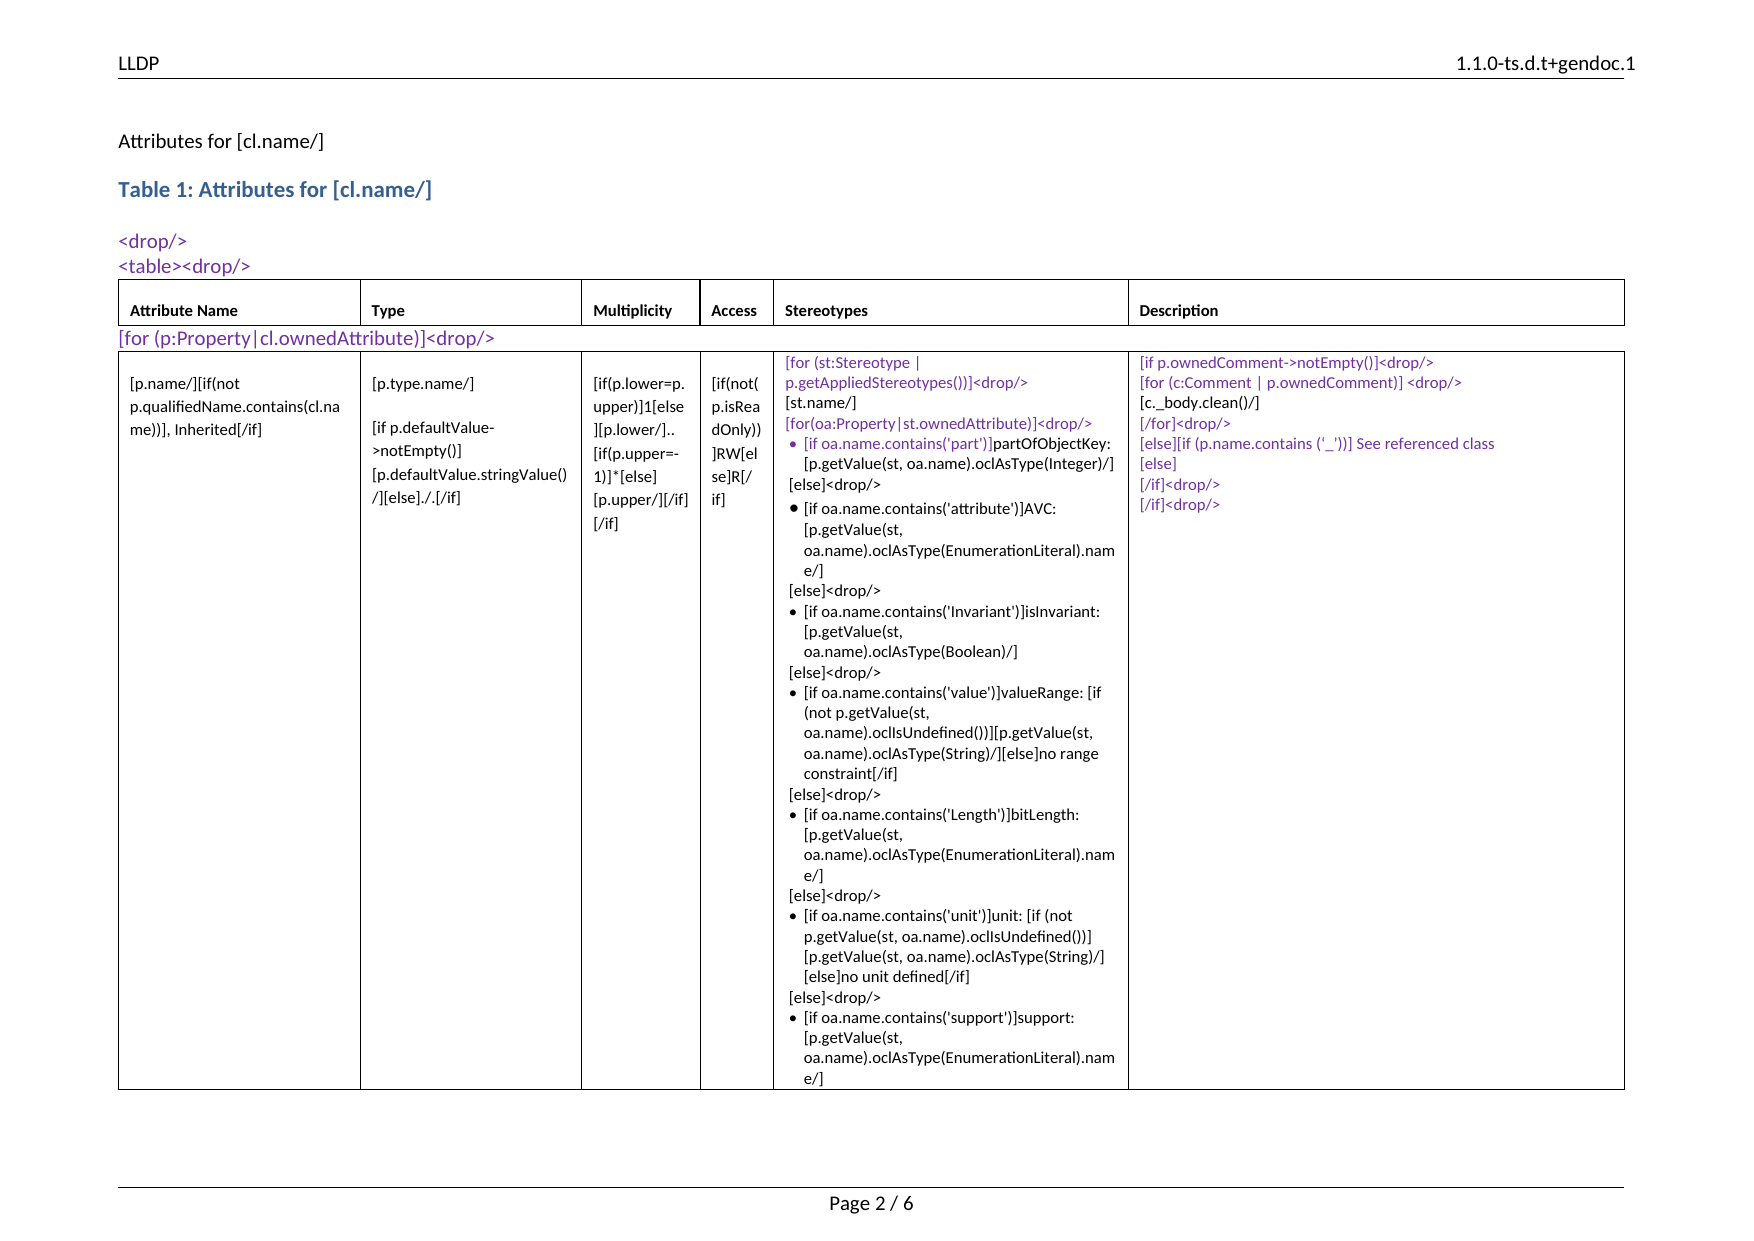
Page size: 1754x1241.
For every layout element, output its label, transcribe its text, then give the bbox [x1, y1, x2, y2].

table_header Access [701, 280, 773, 324]
table_header Multiplicity [582, 280, 699, 324]
text <table><drop/> [118, 253, 1624, 279]
text <drop/> [118, 228, 1624, 253]
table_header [361, 352, 581, 1088]
text Attributes for [cl.name/] [118, 129, 1624, 154]
table_header Description [1129, 280, 1624, 324]
text [for (p:Property|cl.ownedAttribute)]<drop/> [118, 326, 1624, 351]
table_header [701, 352, 773, 1088]
table_header Type [361, 280, 581, 324]
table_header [1129, 352, 1624, 1088]
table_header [119, 352, 360, 1088]
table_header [582, 352, 700, 1088]
table_header Stereotypes [774, 280, 1128, 324]
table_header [774, 352, 1128, 1088]
table_header Attribute Name [119, 280, 360, 324]
text Table 1: Attributes for [cl.name/] [118, 175, 1624, 203]
